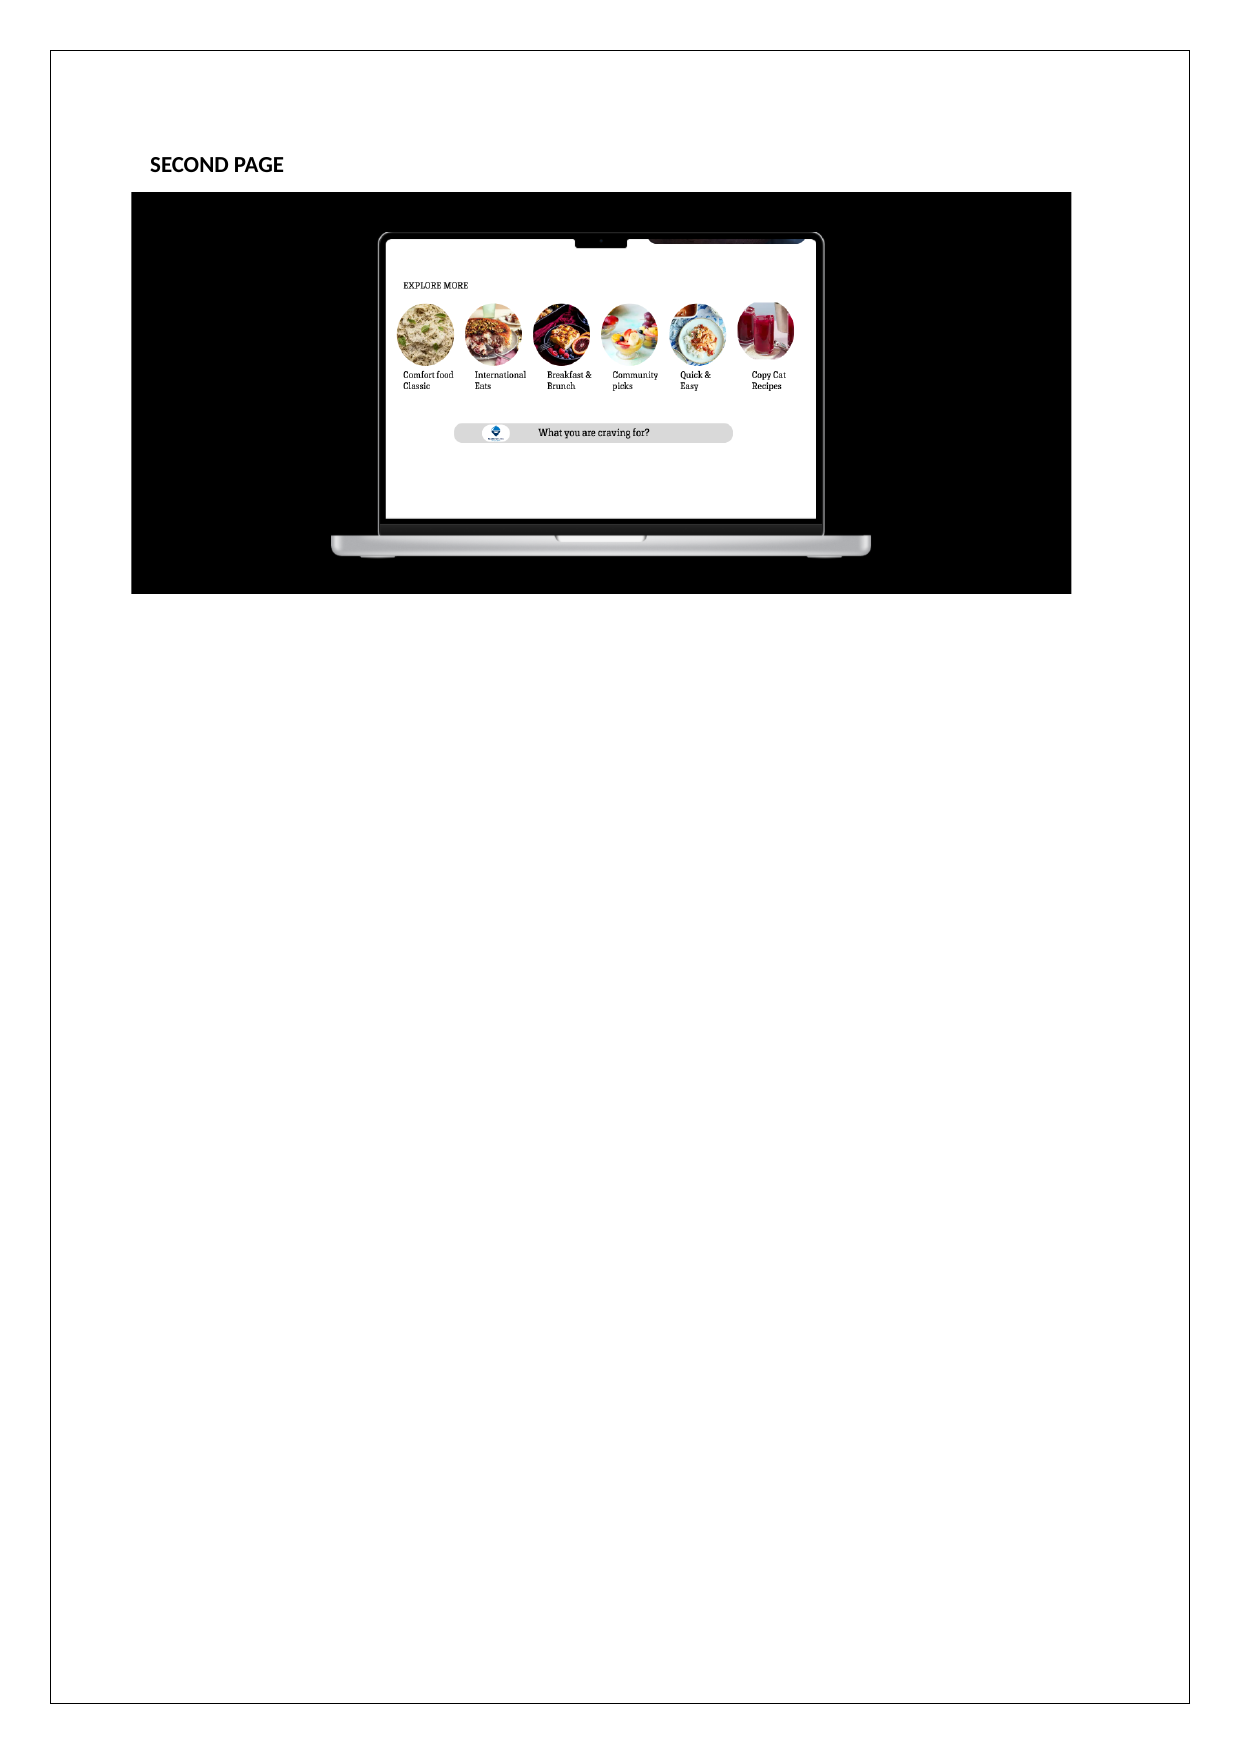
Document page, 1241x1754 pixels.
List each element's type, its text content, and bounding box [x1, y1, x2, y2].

picture [131, 192, 1072, 594]
text SECOND PAGE [150, 150, 1090, 178]
